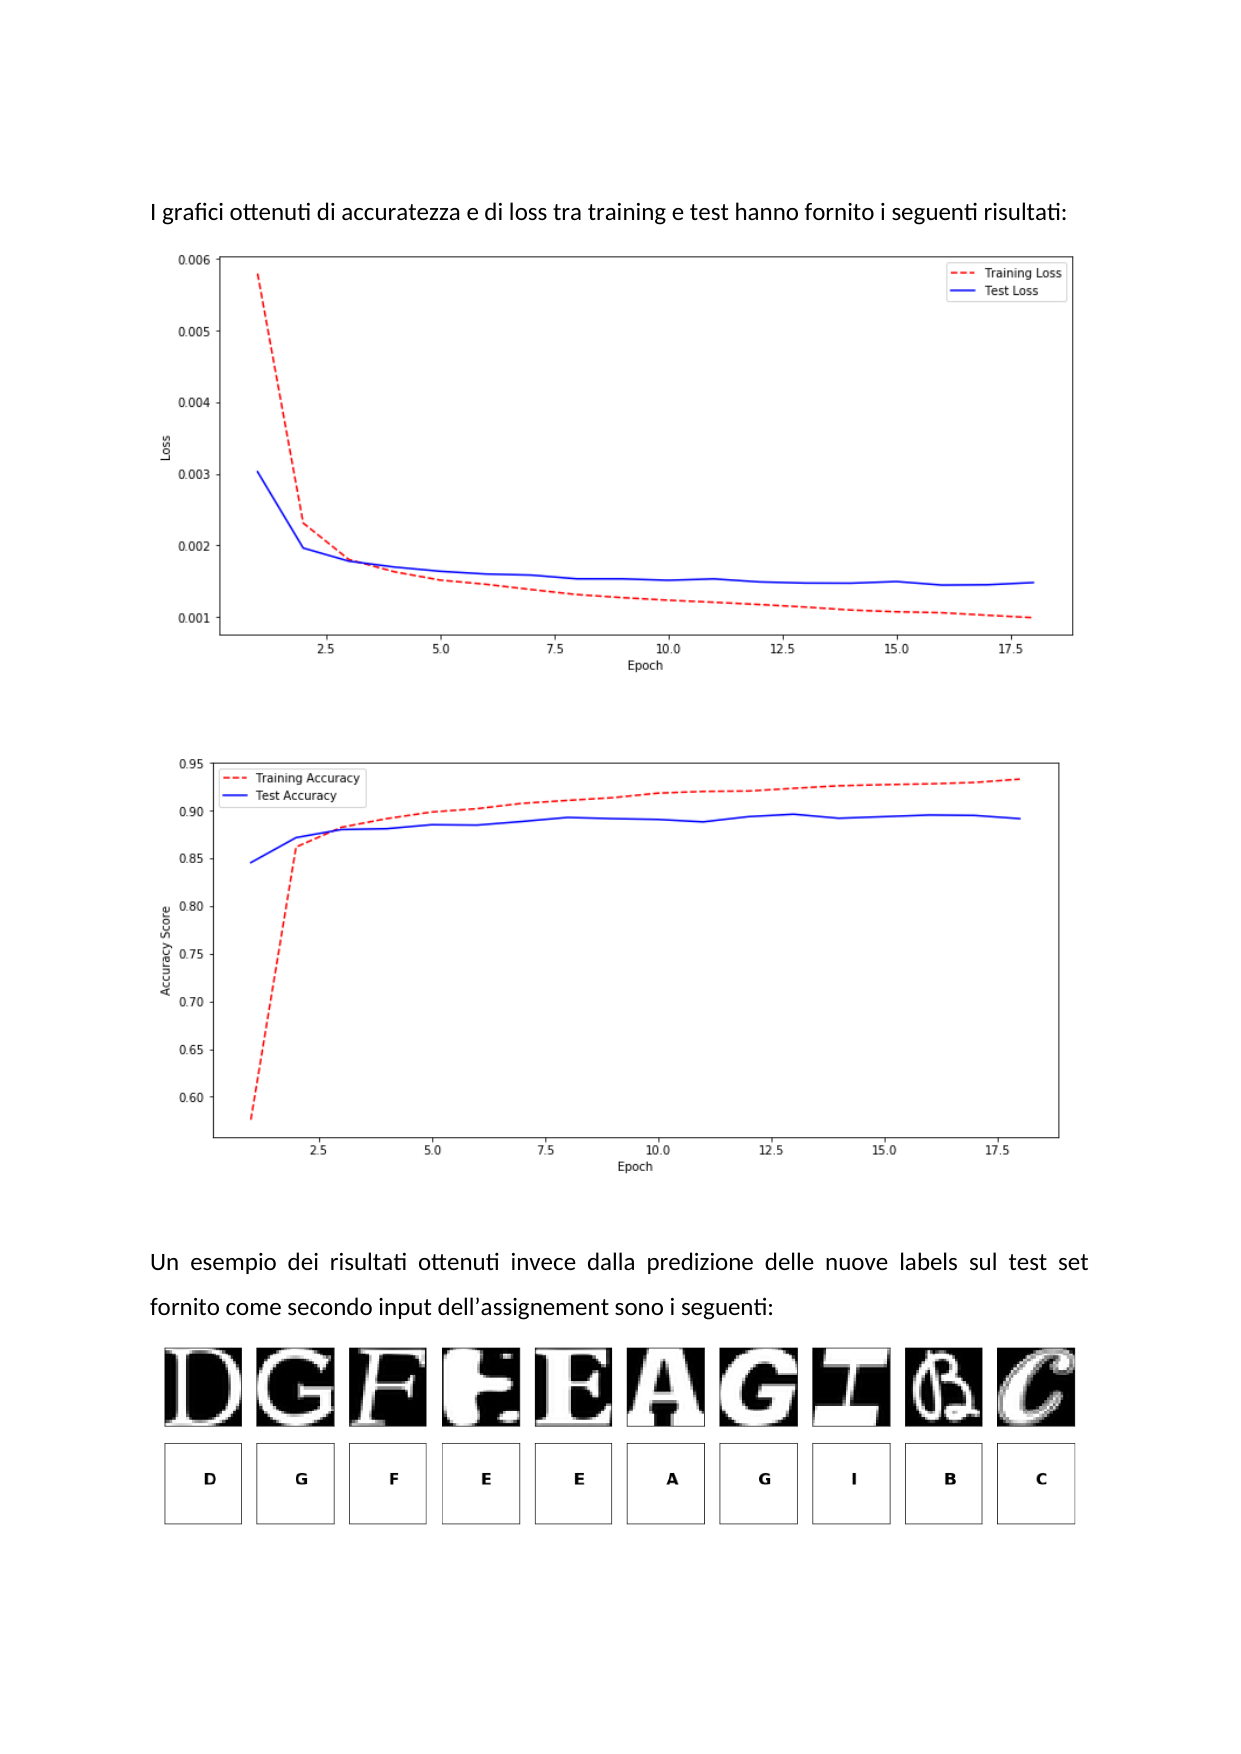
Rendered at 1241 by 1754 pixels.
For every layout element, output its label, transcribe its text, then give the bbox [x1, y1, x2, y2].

picture [150, 737, 1091, 1185]
picture [150, 1337, 1091, 1540]
text Un esempio dei risultati ottenuti invece dalla predizione delle nuove labels sul test set fornito come secondo input dell’assignement sono i seguenti: [150, 1246, 1090, 1322]
text I grafici ottenuti di accuratezza e di loss tra training e test hanno fornito i seguenti risultati: [150, 196, 1090, 226]
picture [150, 241, 1091, 677]
